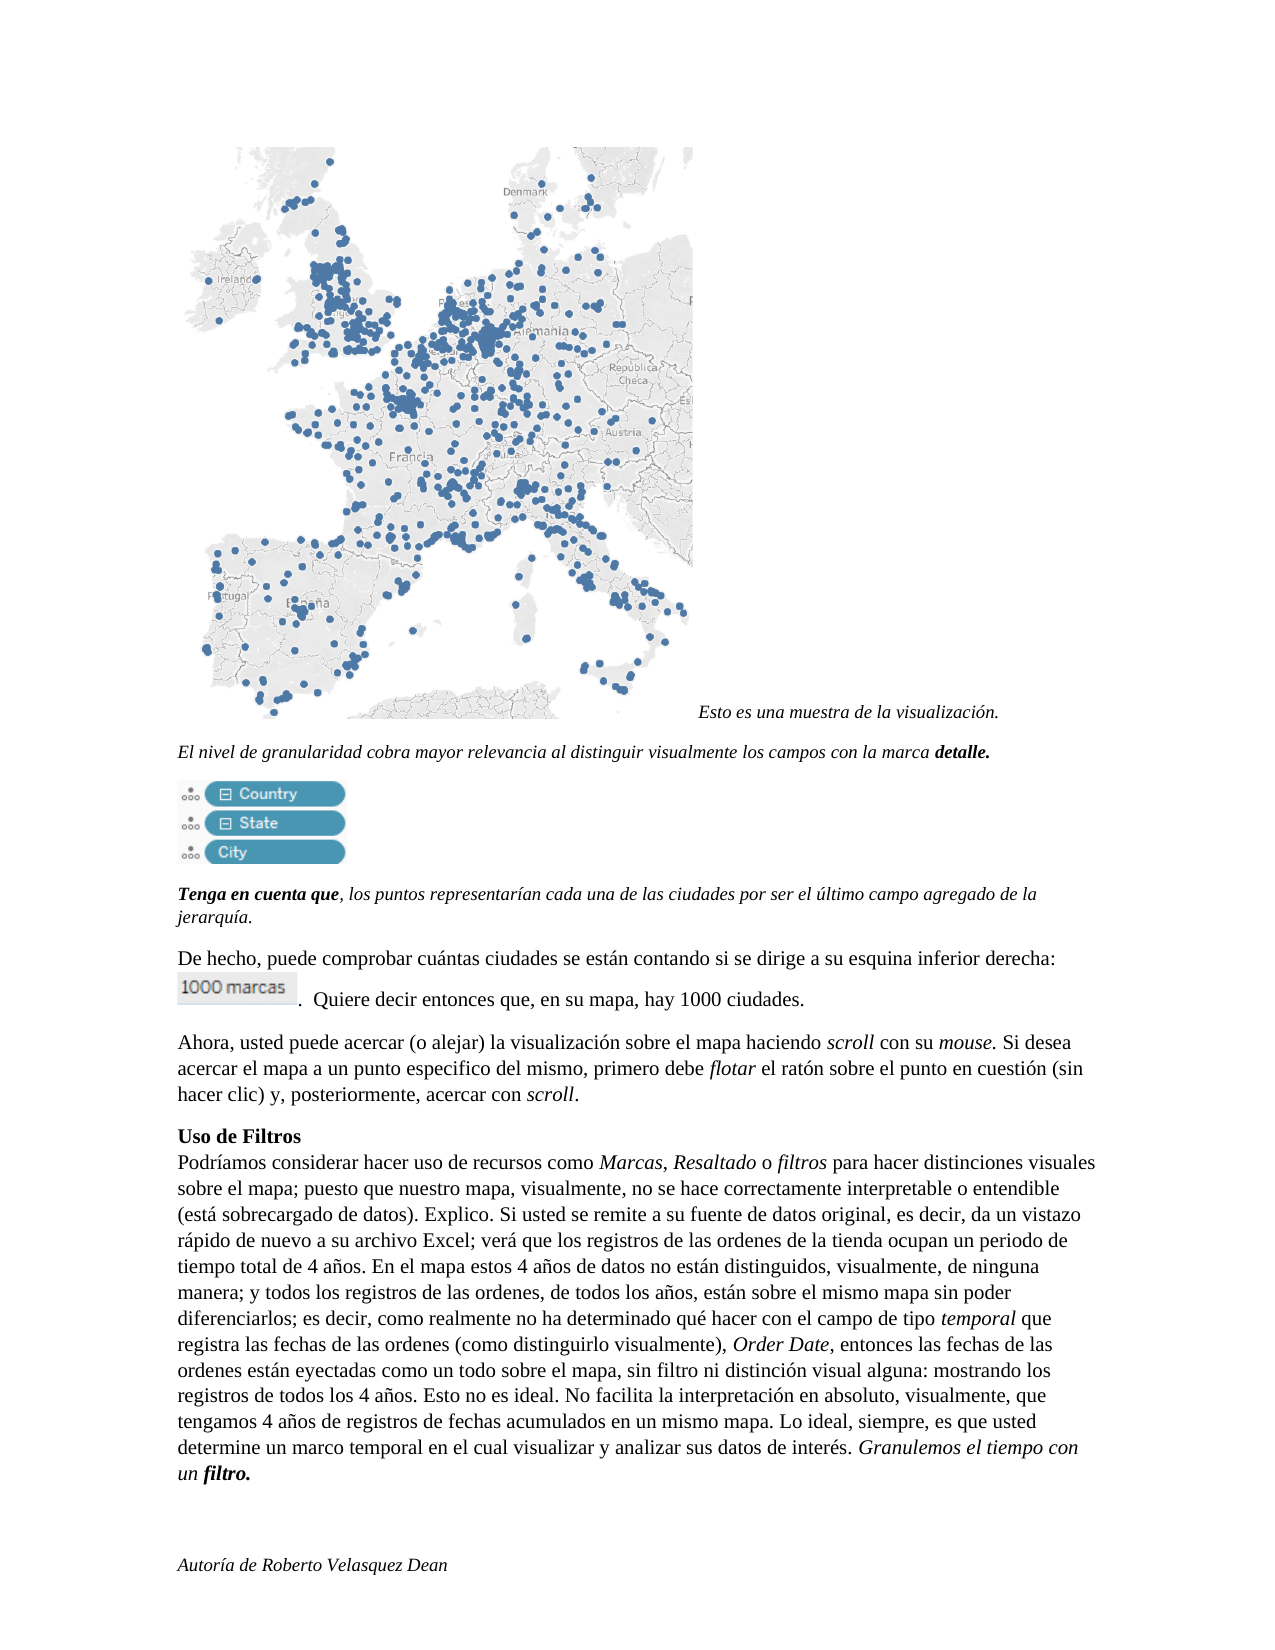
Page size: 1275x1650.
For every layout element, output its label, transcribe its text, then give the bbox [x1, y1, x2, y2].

text Podríamos considerar hacer uso de recursos como Marcas, Resaltado o filtros para hacer distinciones visuales sobre el mapa; puesto que nuestro mapa, visualmente, no se hace correctamente interpretable o entendible (está sobrecargado de datos). Explico. Si usted se remite a su fuente de datos original, es decir, da un vistazo rápido de nuevo a su archivo Excel; verá que los registros de las ordenes de la tienda ocupan un periodo de tiempo total de 4 años. En el mapa estos 4 años de datos no están distinguidos, visualmente, de ninguna manera; y todos los registros de las ordenes, de todos los años, están sobre el mismo mapa sin poder diferenciarlos; es decir, como realmente no ha determinado qué hacer con el campo de tipo temporal que registra las fechas de las ordenes (como distinguirlo visualmente), Order Date, entonces las fechas de las ordenes están eyectadas como un todo sobre el mapa, sin filtro ni distinción visual alguna: mostrando los registros de todos los 4 años. Esto no es ideal. No facilita la interpretación en absoluto, visualmente, que tengamos 4 años de registros de fechas acumulados en un mismo mapa. Lo ideal, siempre, es que usted determine un marco temporal en el cual visualizar y analizar sus datos de interés. Granulemos el tiempo con un filtro. [177, 1150, 1098, 1485]
text Ahora, usted puede acercar (o alejar) la visualización sobre el mapa haciendo scroll con su mouse. Si desea acercar el mapa a un punto especifico del mismo, primero debe flotar el ratón sobre el punto en cuestión (sin hacer clic) y, posteriormente, acercar con scroll. [177, 1029, 1098, 1106]
picture [177, 147, 693, 719]
text Tenga en cuenta que, los puntos representarían cada una de las ciudades por ser el último campo agregado de la jerarquía. [177, 883, 1098, 927]
subtitle Uso de Filtros [177, 1124, 1098, 1148]
text De hecho, puede comprobar cuántas ciudades se están contando si se dirige a su esquina inferior derecha: . Quiere decir entonces que, en su mapa, hay 1000 ciudades. [177, 946, 1098, 1011]
picture [177, 780, 348, 864]
picture [177, 972, 298, 1005]
text El nivel de granularidad cobra mayor relevancia al distinguir visualmente los campos con la marca detalle. [177, 741, 1098, 762]
